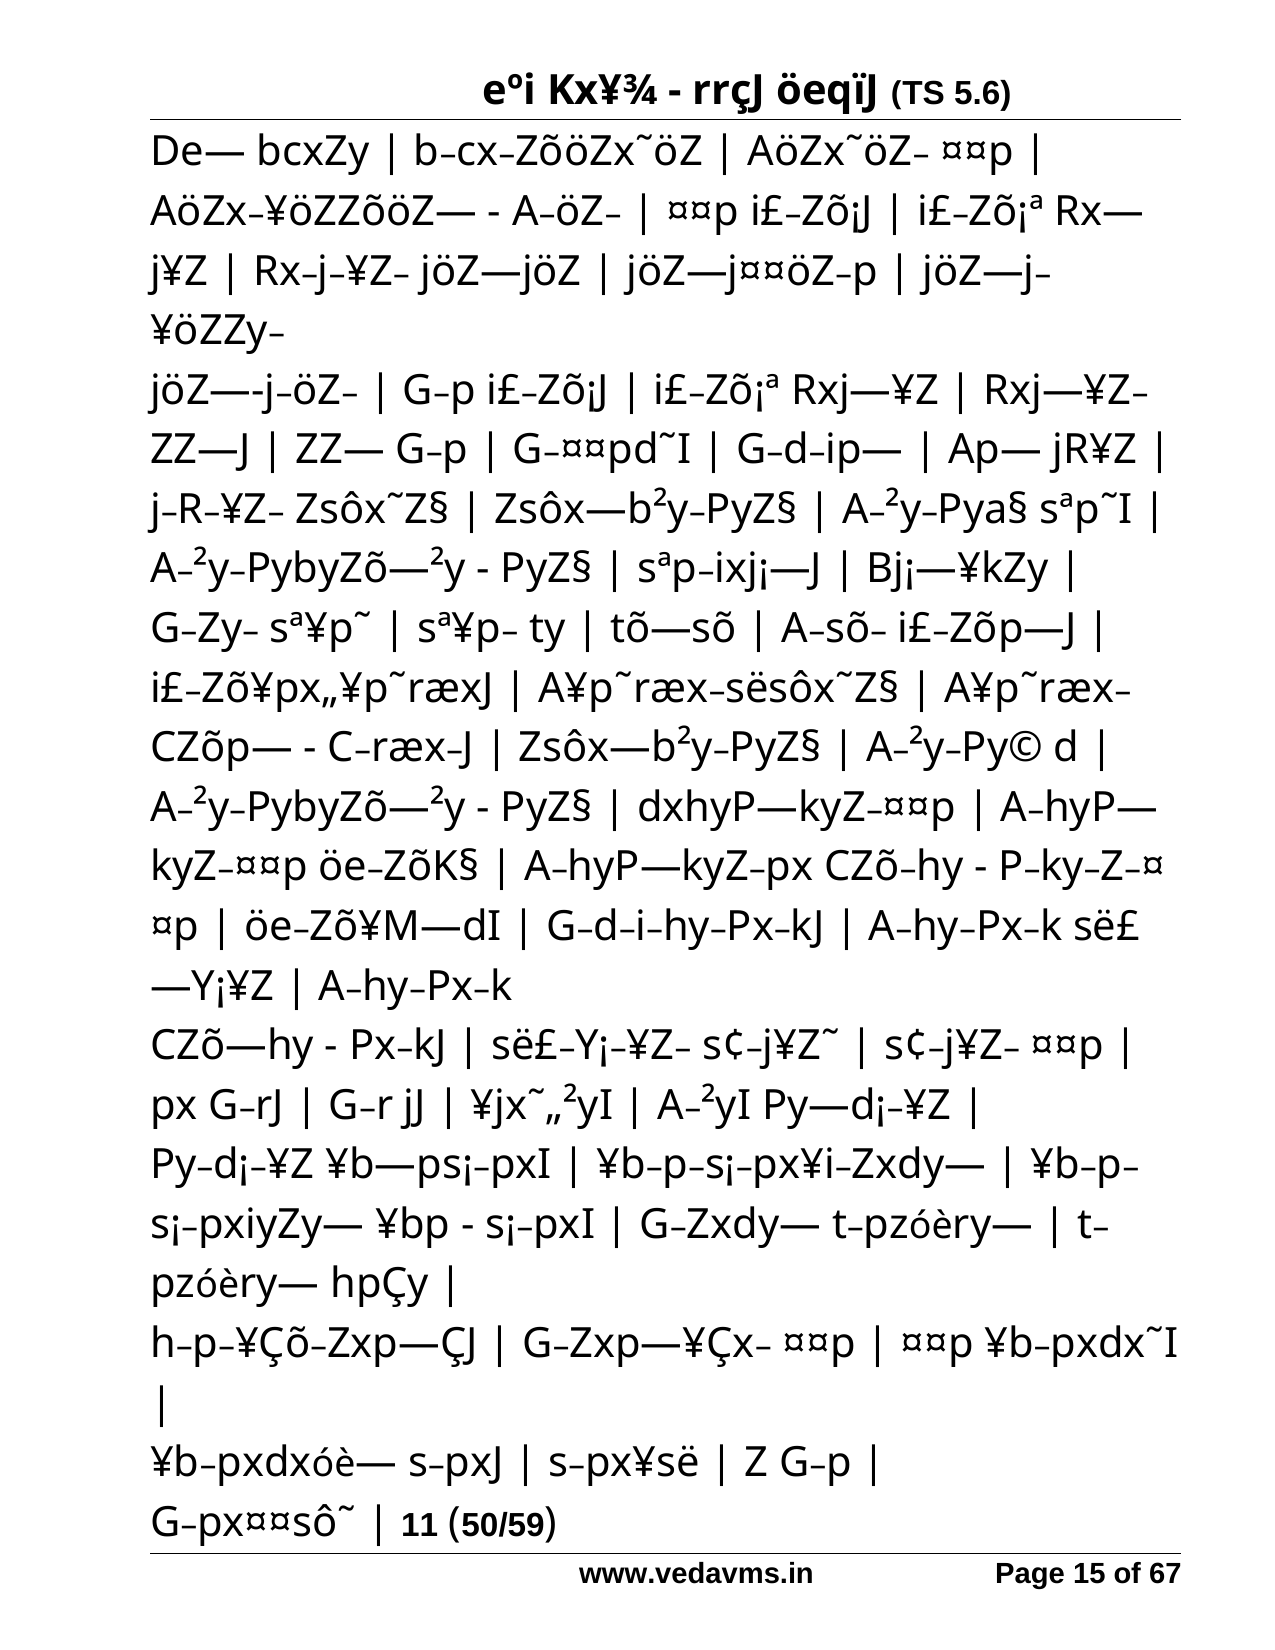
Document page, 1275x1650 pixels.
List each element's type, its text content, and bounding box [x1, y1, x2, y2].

text CZõp— - C–ræx–J | Zsôx—b²y–PyZ§ | A–²y–Py© d | [150, 836, 1181, 893]
text AöZx–¥öZZõöZ— - A–öZ– | ¤¤p i£–Zõ¡J | i£–Zõ¡ª Rx—j¥Z | Rx–j–¥Z– jöZ—jöZ | jöZ—j¤¤öZ–p | jöZ—j–¥öZZy– [150, 300, 1181, 476]
text i£–Zõ¥px„¥p˜ræxJ | A¥p˜ræx–sësôx˜Z§ | A¥p˜ræx– [150, 777, 1181, 833]
text h–p–¥Çõ–Zxp—ÇJ | G–Zxp—¥Çx– ¤¤p | ¤¤p ¥b–pxdx˜I | [150, 1432, 1181, 1548]
text j–R–¥Z– Zsôx˜Z§ | Zsôx—b²y–PyZ§ | A–²y–Pya§ sªp˜I | [150, 598, 1181, 655]
text h¢–¥Z–ræ–Kx De— | h¢–¥Z–ræ–Kx CZy— h¢Z - C–ræ–KxJ | [150, 121, 1181, 238]
text px G–rJ | G–r jJ | ¥jx˜„²yI | A–²yI Py—d¡–¥Z | [150, 1194, 1181, 1251]
text G–Zy– sª¥p˜ | sª¥p– ty | tõ—sõ | A–sõ– i£–Zõp—J | [150, 717, 1181, 774]
text De— bcxZy | b–cx–ZõöZx˜öZ | AöZx˜öZ– ¤¤p | [150, 240, 1181, 297]
text Py–d¡–¥Z ¥b—ps¡–pxI | ¥b–p–s¡–px¥i–Zxdy— | ¥b–p–s¡–pxiyZy— ¥bp - s¡–pxI | G–Zxdy— t–pzóèry— | t–pzóèry— hpÇy | [150, 1253, 1181, 1429]
text A–²y–PybyZõ—²y - PyZ§ | sªp–ixj¡—J | Bj¡—¥kZy | [150, 657, 1181, 714]
text A–²y–PybyZõ—²y - PyZ§ | dxhyP—kyZ–¤¤p | A–hyP—kyZ–¤¤p öe–ZõK§ | A–hyP—kyZ–px CZõ–hy - P–ky–Z–¤¤p | öe–Zõ¥M—dI | G–d–i–hy–Px–kJ | A–hy–Px–k së£—Y¡¥Z | A–hy–Px–k [150, 896, 1181, 1131]
text jöZ—-j–öZ– | G–p i£–Zõ¡J | i£–Zõ¡ª Rxj—¥Z | Rxj—¥Z– ZZ—J | ZZ— G–p | G–¤¤pd˜I | G–d–ip— | Ap— jR¥Z | [150, 479, 1181, 595]
text CZõ—hy - Px–kJ | së£–Y¡–¥Z– s¢–j¥Z˜ | s¢–j¥Z– ¤¤p | [150, 1134, 1181, 1191]
